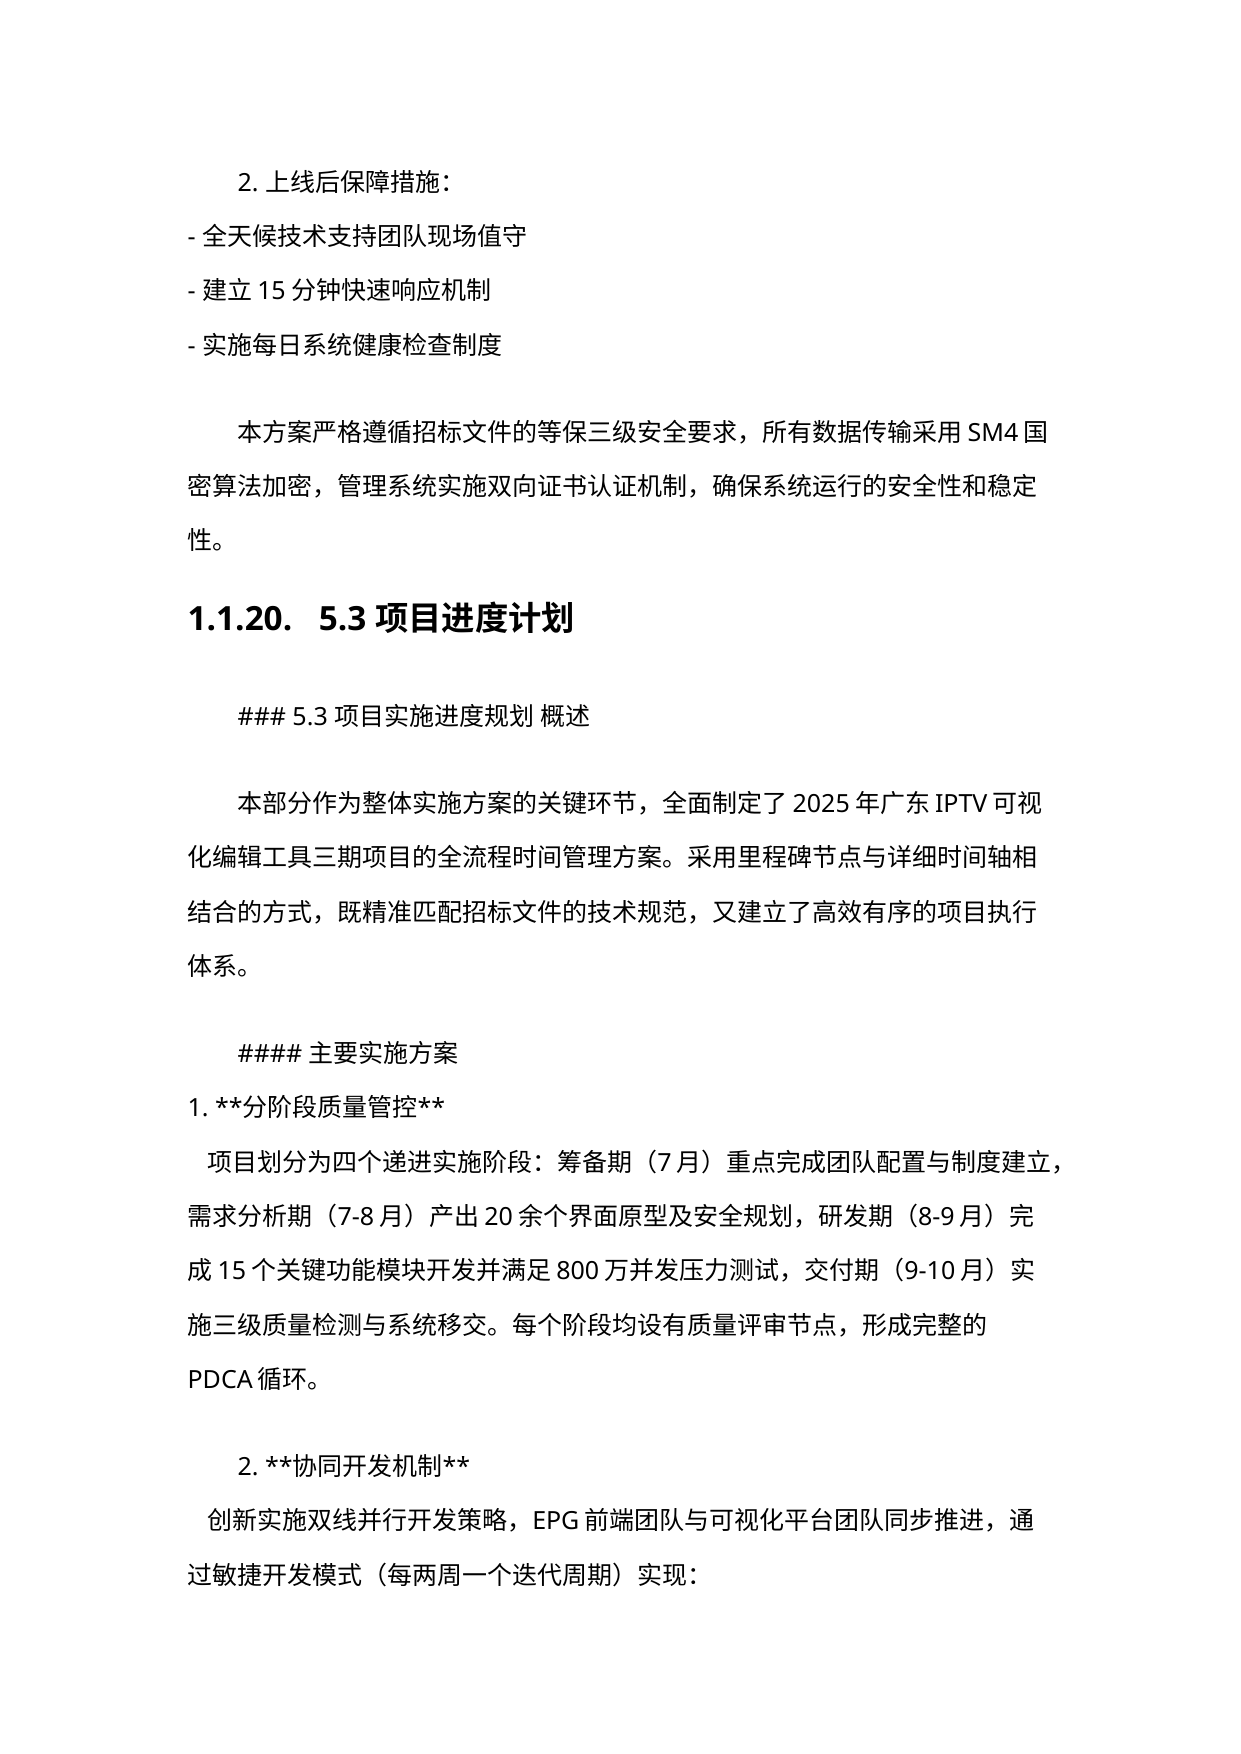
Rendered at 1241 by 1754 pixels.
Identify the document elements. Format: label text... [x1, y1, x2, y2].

text 本部分作为整体实施方案的关键环节，全面制定了2025年广东IPTV可视化编辑工具三期项目的全流程时间管理方案。采用里程碑节点与详细时间轴相结合的方式，既精准匹配招标文件的技术规范，又建立了高效有序的项目执行体系。 [187, 783, 1053, 983]
text 2. 上线后保障措施： - 全天候技术支持团队现场值守 - 建立15分钟快速响应机制 - 实施每日系统健康检查制度 [187, 162, 1053, 361]
text 5.3 项目进度计划 [187, 591, 1053, 640]
text #### 主要实施方案 1. **分阶段质量管控** 项目划分为四个递进实施阶段：筹备期（7月）重点完成团队配置与制度建立，需求分析期（7-8月）产出20余个界面原型及安全规划，研发期（8-9月）完成15个关键功能模块开发并满足800万并发压力测试，交付期（9-10月）实施三级质量检测与系统移交。每个阶段均设有质量评审节点，形成完整的PDCA循环。 [187, 1033, 1053, 1396]
text ### 5.3 项目实施进度规划 概述 [187, 696, 1053, 733]
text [187, 1446, 1053, 1591]
text 本方案严格遵循招标文件的等保三级安全要求，所有数据传输采用SM4国密算法加密，管理系统实施双向证书认证机制，确保系统运行的安全性和稳定性。 [187, 412, 1053, 557]
